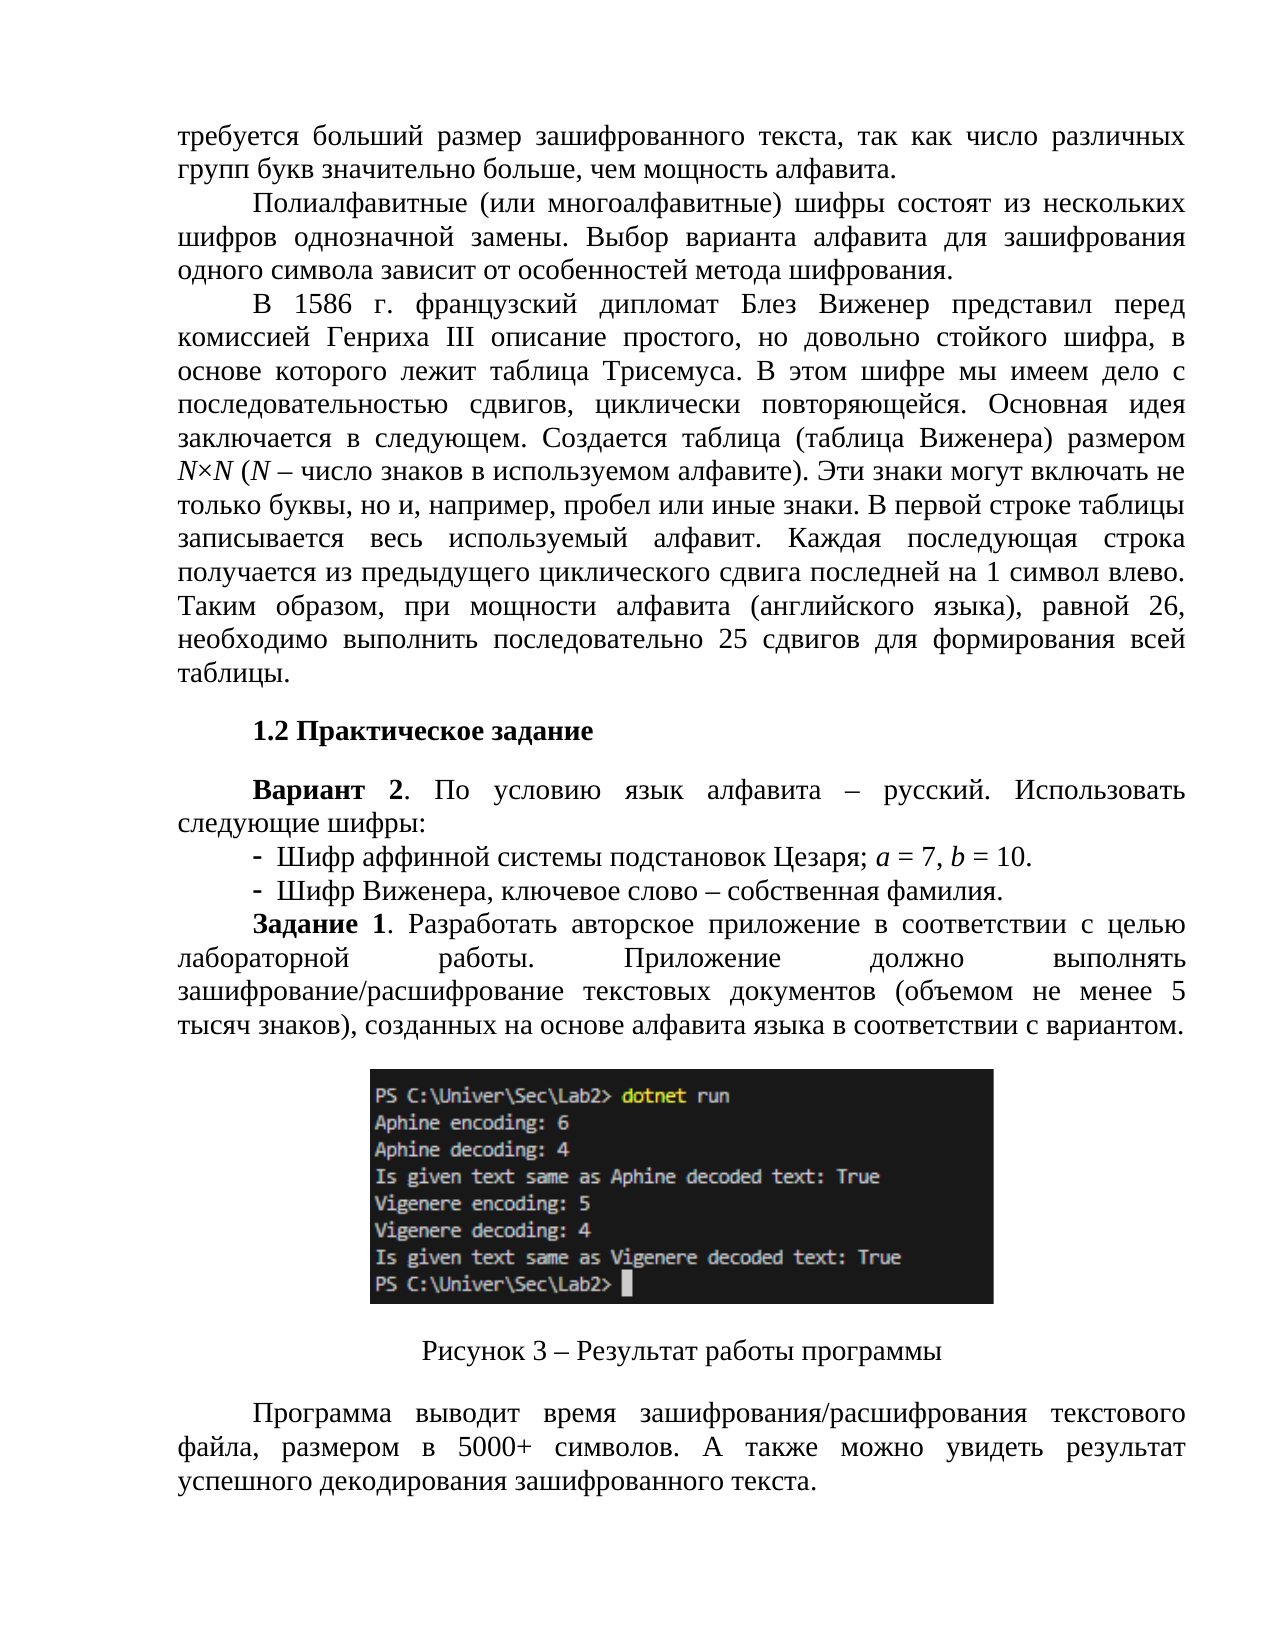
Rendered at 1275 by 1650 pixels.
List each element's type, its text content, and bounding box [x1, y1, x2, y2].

list Шифр Виженера, ключевое слово – собственная фамилия. [177, 873, 1186, 906]
text Задание 1. Разработать авторское приложение в соответствии с целью лабораторной работы. Приложение должно выполнять зашифрование/расшифрование текстовых документов (объемом не менее 5 тысяч знаков), созданных на основе алфавита языка в соответствии с вариантом. [177, 906, 1186, 1040]
picture [370, 1069, 994, 1304]
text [177, 118, 1186, 185]
text Полиалфавитные (или многоалфавитные) шифры состоят из нескольких шифров однозначной замены. Выбор варианта алфавита для зашифрования одного символа зависит от особенностей метода шифрования. [177, 185, 1186, 286]
text Рисунок 3 – Результат работы программы [177, 1333, 1186, 1366]
text Программа выводит время зашифрования/расшифрования текстового файла, размером в 5000+ символов. А также можно увидеть результат успешного декодирования зашифрованного текста. [177, 1396, 1186, 1496]
text Вариант 2. По условию язык алфавита – русский. Использовать следующие шифры: [177, 772, 1186, 839]
subtitle 1.2 Практическое задание [177, 713, 1186, 747]
text В 1586 г. французский дипломат Блез Виженер представил перед комиссией Генриха III описание простого, но довольно стойкого шифра, в основе которого лежит таблица Трисемуса. В этом шифре мы имеем дело с последовательностью сдвигов, циклически повторяющейся. Основная идея заключается в следующем. Создается таблица (таблица Виженера) размером N×N (N – число знаков в используемом алфавите). Эти знаки могут включать не только буквы, но и, например, пробел или иные знаки. В первой строке таблицы записывается весь используемый алфавит. Каждая последующая строка получается из предыдущего циклического сдвига последней на 1 символ влево. Таким образом, при мощности алфавита (английского языка), равной 26, необходимо выполнить последовательно 25 сдвигов для формирования всей таблицы. [177, 286, 1186, 688]
list Шифр аффинной системы подстановок Цезаря; a = 7, b = 10. [177, 839, 1186, 873]
